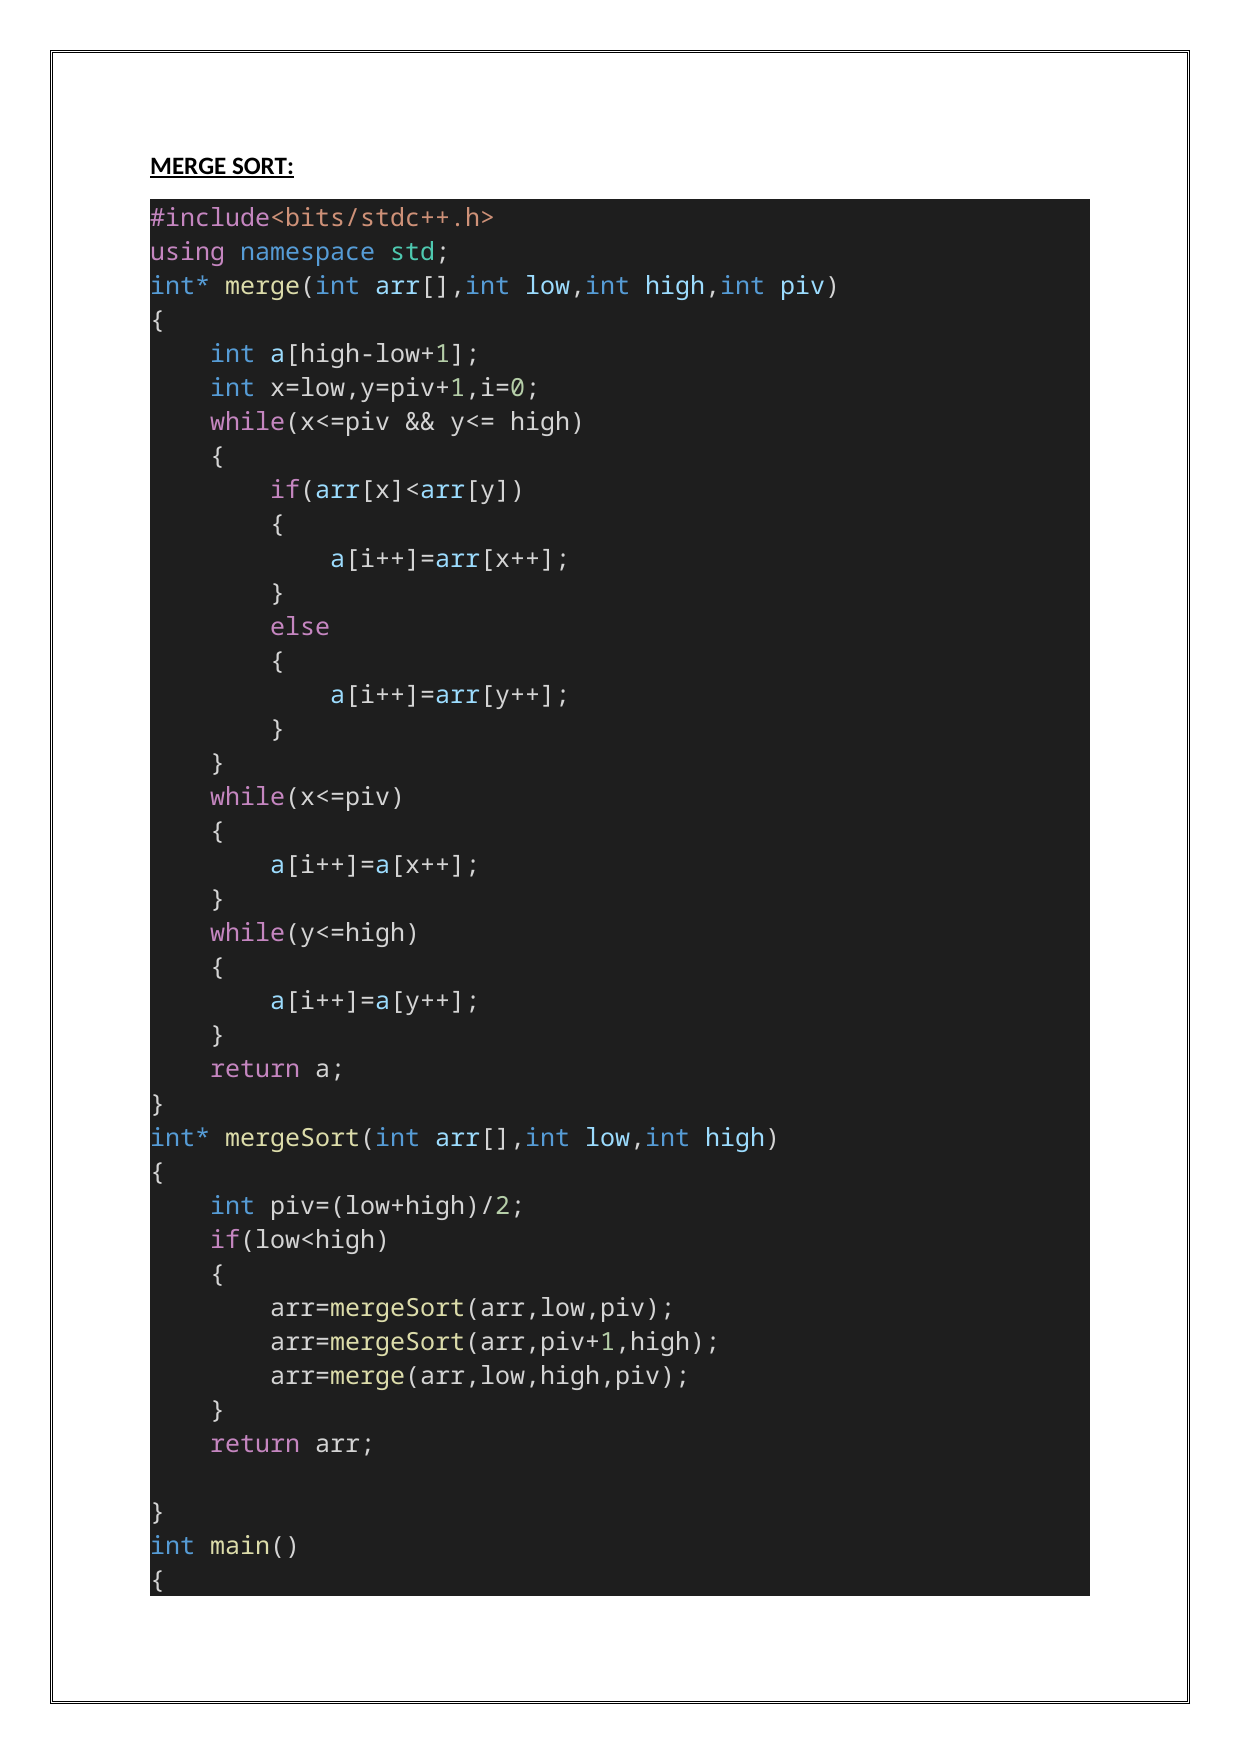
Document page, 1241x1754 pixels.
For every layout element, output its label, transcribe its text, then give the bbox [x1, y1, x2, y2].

text while(x<=piv) [150, 779, 1090, 813]
text a[i++]=arr[x++]; [150, 540, 1090, 574]
text a[i++]=a[y++]; [150, 983, 1090, 1017]
text } [150, 881, 1090, 915]
text a[i++]=a[x++]; [150, 847, 1090, 881]
text } [150, 744, 1090, 779]
text int main() [150, 1528, 1090, 1562]
text if(low<high) [150, 1221, 1090, 1256]
text arr=mergeSort(arr,piv+1,high); [150, 1324, 1090, 1358]
text return arr; [150, 1426, 1090, 1460]
text int a[high-low+1]; [150, 336, 1090, 370]
text { [150, 813, 1090, 847]
text else [150, 608, 1090, 642]
text { [150, 949, 1090, 983]
text int piv=(low+high)/2; [150, 1187, 1090, 1221]
text } [150, 1085, 1090, 1119]
text int* merge(int arr[],int low,int high,int piv) [150, 268, 1090, 302]
text { [150, 438, 1090, 472]
text } [150, 1392, 1090, 1426]
text } [150, 1017, 1090, 1051]
text using namespace std; [150, 234, 1090, 268]
text arr=mergeSort(arr,low,piv); [150, 1289, 1090, 1324]
text { [150, 1153, 1090, 1187]
text while(y<=high) [150, 915, 1090, 949]
text } [150, 1494, 1090, 1528]
text { [150, 506, 1090, 540]
text { [150, 302, 1090, 336]
text } [150, 711, 1090, 744]
text a[i++]=arr[y++]; [150, 676, 1090, 711]
text MERGE SORT: [150, 150, 1090, 181]
text arr=merge(arr,low,high,piv); [150, 1358, 1090, 1392]
text { [150, 1562, 1090, 1596]
text } [150, 574, 1090, 608]
text int* mergeSort(int arr[],int low,int high) [150, 1119, 1090, 1153]
text if(arr[x]<arr[y]) [150, 472, 1090, 506]
text { [150, 1256, 1090, 1289]
text return a; [150, 1051, 1090, 1085]
text while(x<=piv && y<= high) [150, 404, 1090, 438]
text int x=low,y=piv+1,i=0; [150, 370, 1090, 404]
text { [150, 642, 1090, 676]
text #include<bits/stdc++.h> [150, 199, 1090, 234]
